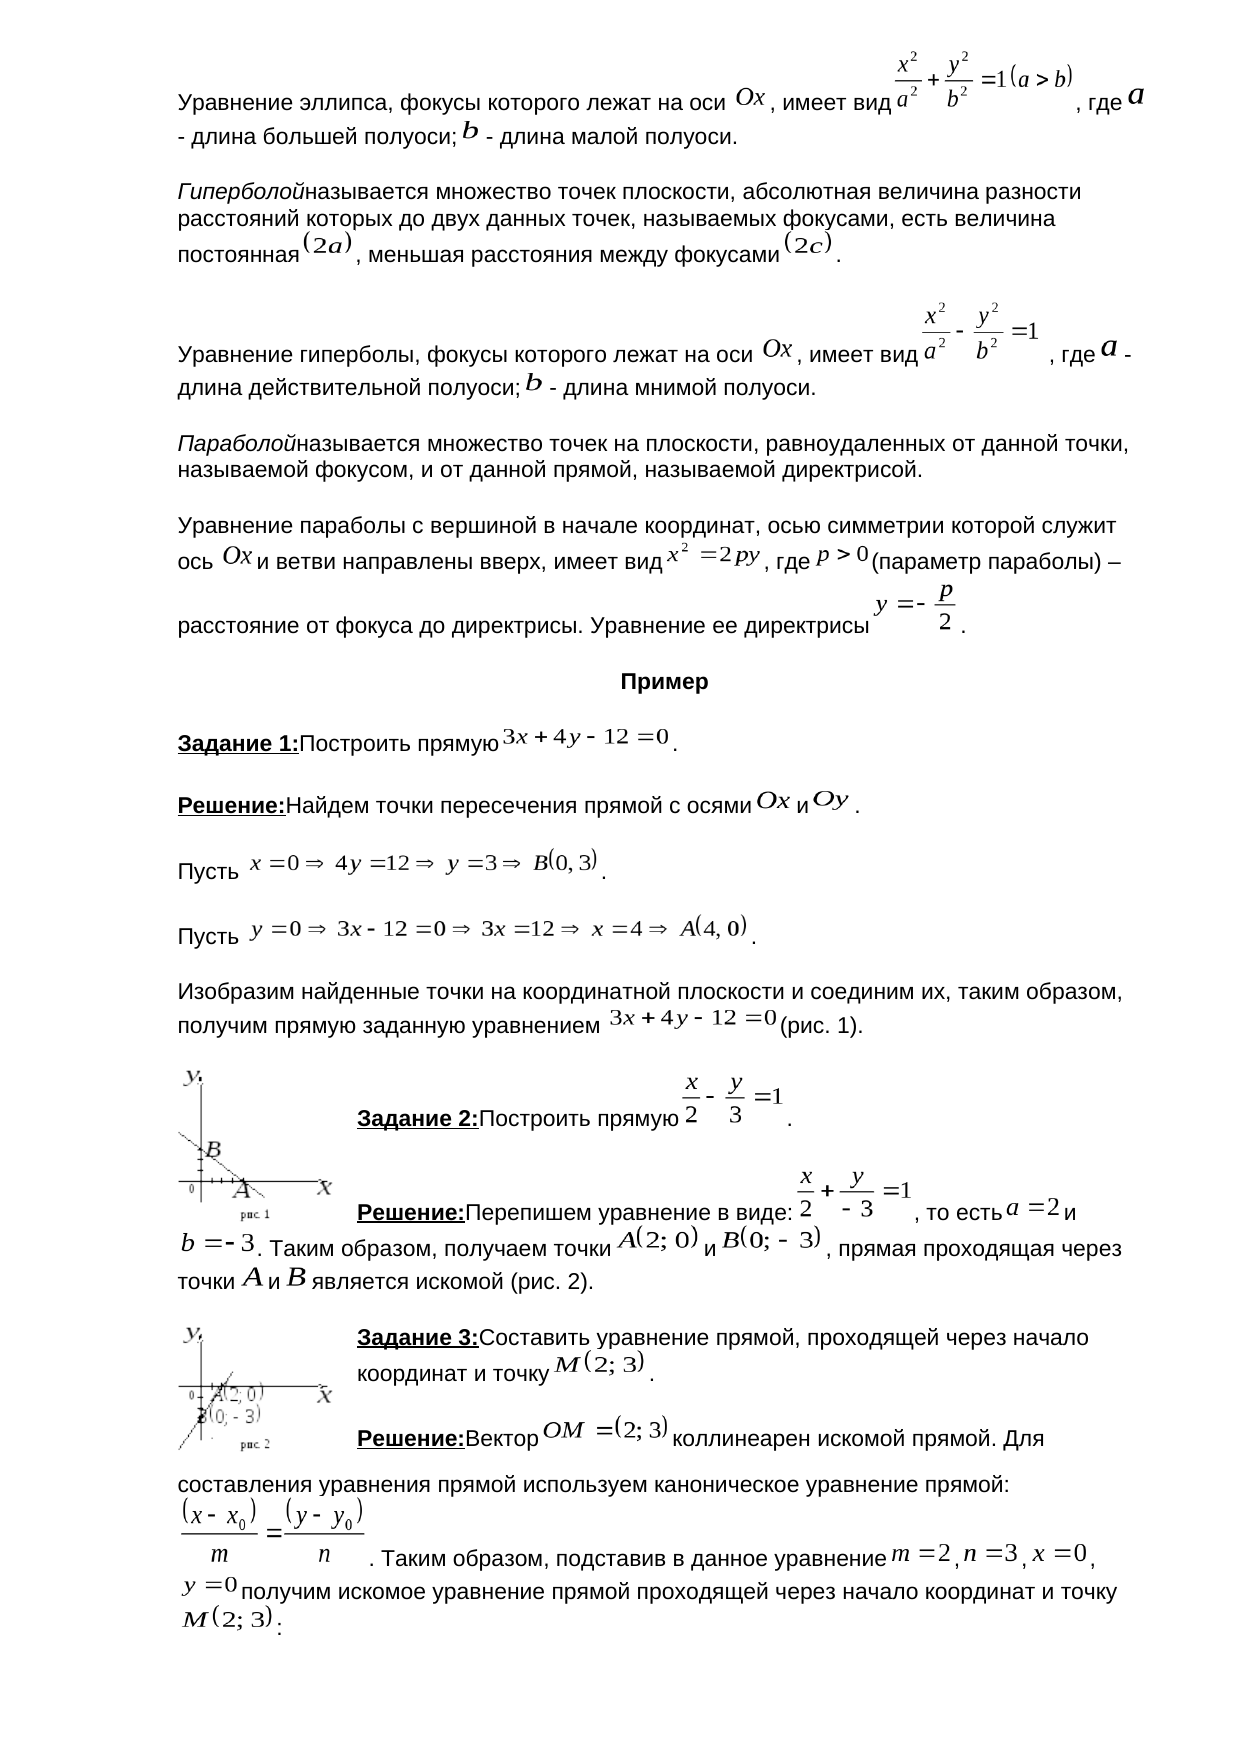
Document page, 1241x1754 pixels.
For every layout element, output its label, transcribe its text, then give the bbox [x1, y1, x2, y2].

picture [918, 296, 1049, 363]
picture [891, 44, 1076, 111]
picture [235, 1261, 268, 1290]
text Пример [177, 668, 1152, 694]
picture [520, 367, 550, 396]
picture [887, 1537, 954, 1567]
text Уравнение параболы с вершиной в начале координат, осью симметрии которой служит ось и ветви направлены вверх, имеет вид, где(параметр параболы) – расстояние от фокуса до директрисы. Уравнение ее директрисы. [177, 512, 1152, 638]
picture [1027, 1537, 1090, 1567]
picture [549, 1349, 649, 1381]
picture [869, 574, 961, 634]
picture [177, 1496, 369, 1567]
picture [177, 1323, 339, 1455]
picture [177, 1227, 257, 1257]
picture [177, 1571, 241, 1600]
picture [716, 1225, 826, 1257]
picture [662, 538, 764, 570]
text Гиперболойназывается множество точек плоскости, абсолютная величина разности расстояний которых до двух данных точек, называемых фокусами, есть величина постоянная, меньшая расстояния между фокусами. [177, 178, 1152, 267]
text Решение:Найдем точки пересечения прямой с осямии. [177, 786, 1152, 819]
picture [752, 785, 796, 814]
picture [1122, 82, 1151, 111]
picture [177, 1604, 277, 1636]
picture [732, 81, 770, 111]
picture [678, 1067, 787, 1127]
picture [245, 847, 601, 879]
picture [219, 539, 257, 570]
text Изобразим найденные точки на координатной плоскости и соединим их, таким образом, получим прямую заданную уравнением (рис. 1). [177, 978, 1152, 1038]
picture [539, 1415, 673, 1447]
text Решение:Перепишем уравнение в виде:, то естьи. Таким образом, получаем точкии, прямая проходящая через точкииявляется искомой (рис. 2). [177, 1161, 1152, 1294]
text Задание 1:Построить прямую. [177, 723, 1152, 756]
picture [457, 115, 486, 144]
text Уравнение гиперболы, фокусы которого лежат на оси , имеет вид, где- длина действительной полуоси;- длина мнимой полуоси. [177, 296, 1152, 401]
text Уравнение эллипса, фокусы которого лежат на оси , имеет вид, где- длина большей полуоси;- длина малой полуоси. [177, 44, 1152, 149]
picture [177, 1067, 339, 1225]
picture [245, 913, 751, 945]
text Задание 2:Построить прямую. [339, 1067, 1152, 1131]
text Параболойназывается множество точек на плоскости, равноудаленных от данной точки, называемой фокусом, и от данной прямой, называемой директрисой. [177, 430, 1152, 482]
picture [300, 230, 356, 262]
picture [780, 230, 836, 262]
picture [793, 1160, 914, 1221]
picture [280, 1261, 312, 1290]
picture [606, 1004, 780, 1033]
picture [759, 332, 797, 363]
picture [611, 1225, 704, 1257]
picture [960, 1537, 1021, 1567]
picture [808, 785, 854, 814]
picture [810, 540, 872, 570]
text Решение:Векторколлинеарен искомой прямой. Для составления уравнения прямой используем каноническое уравнение прямой:. Таким образом, подставив в данное уравнение,,,получим искомое уравнение прямой проходящей через начало координат и точку: [177, 1415, 1152, 1640]
picture [499, 723, 672, 752]
picture [1002, 1191, 1064, 1221]
text Задание 3:Составить уравнение прямой, проходящей через начало координат и точку. [339, 1323, 1152, 1386]
picture [1095, 334, 1124, 363]
